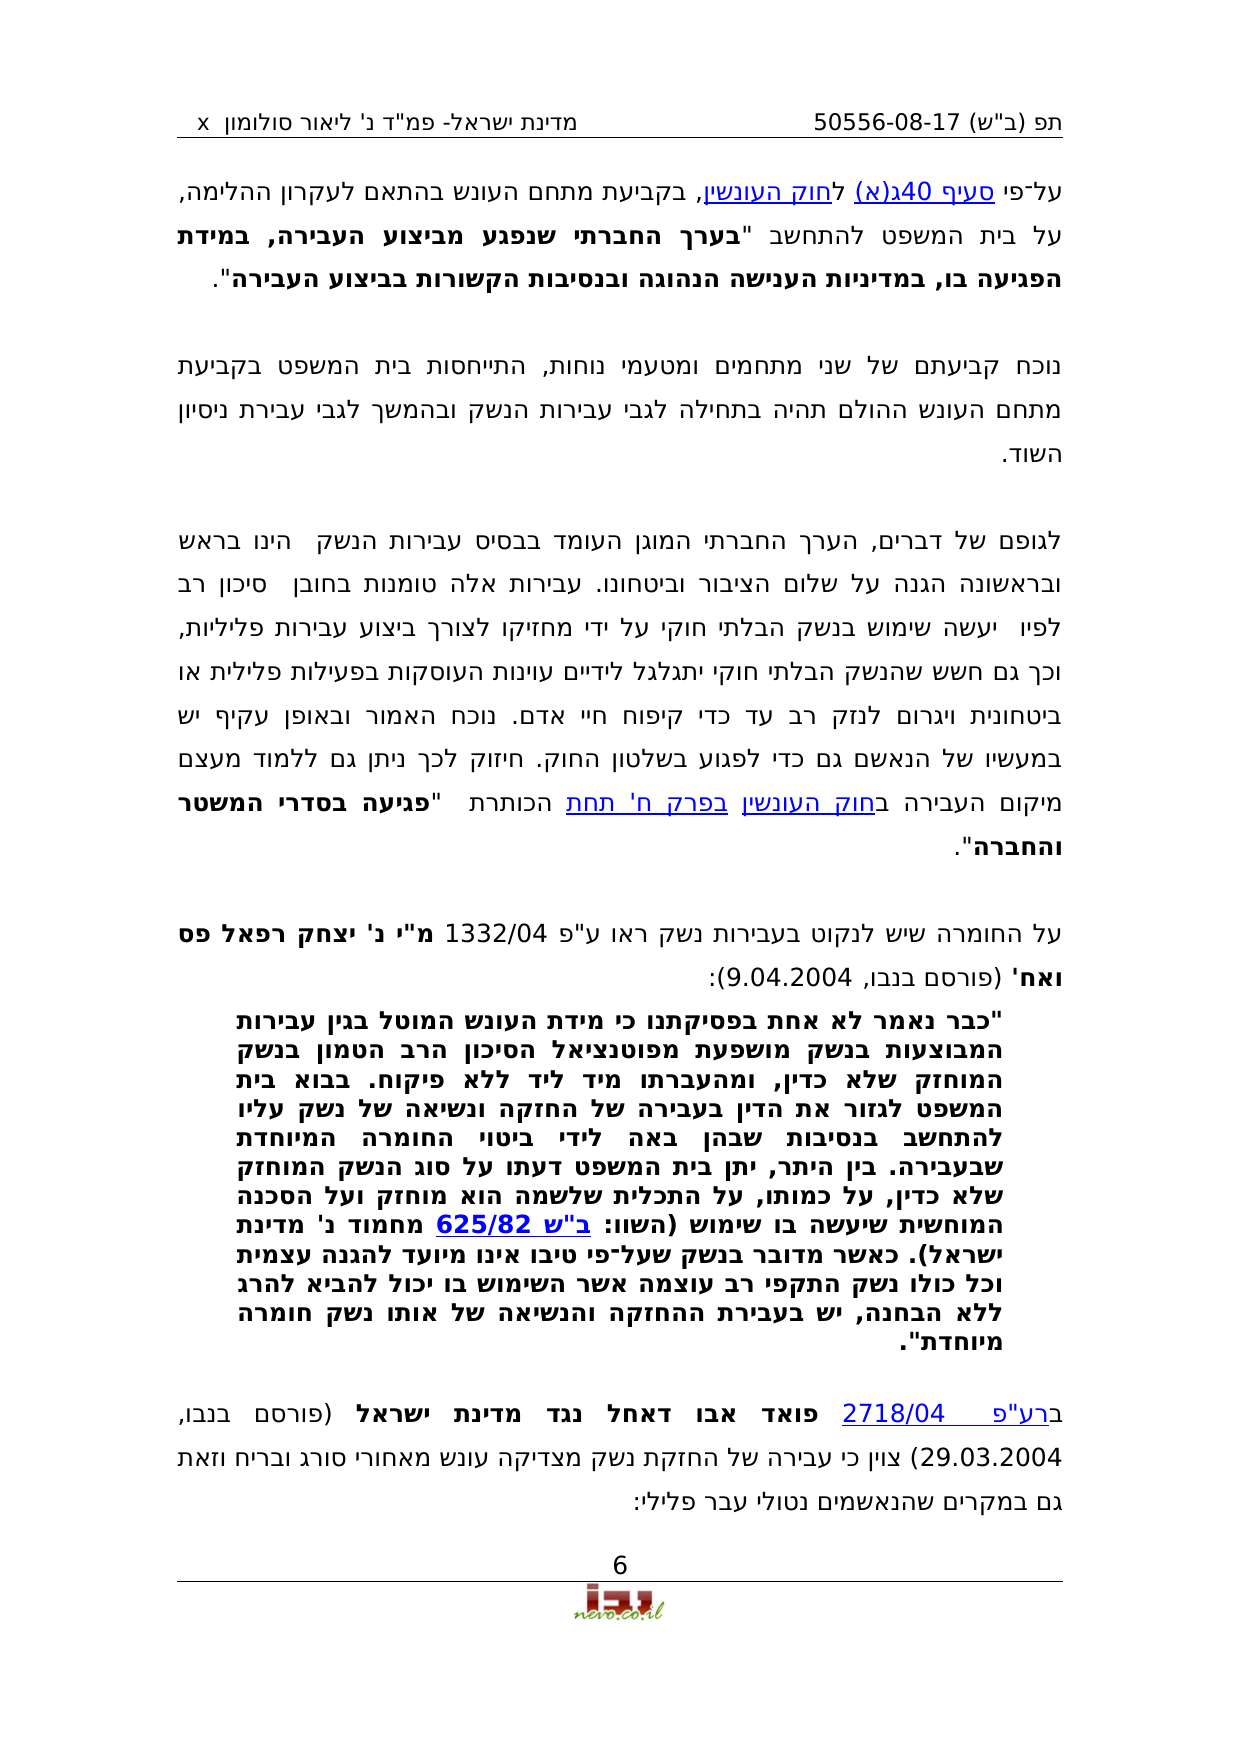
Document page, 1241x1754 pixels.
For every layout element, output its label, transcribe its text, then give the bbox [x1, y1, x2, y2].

text לגופם של דברים, הערך החברתי המוגן העומד בבסיס עבירות הנשק הינו בראש ובראשונה הגנה על שלום הציבור וביטחונו. עבירות אלה טומנות בחובן סיכון רב לפיו יעשה שימוש בנשק הבלתי חוקי על ידי מחזיקו לצורך ביצוע עבירות פליליות, וכך גם חשש שהנשק הבלתי חוקי יתגלגל לידיים עוינות העוסקות בפעילות פלילית או ביטחונית ויגרום לנזק רב עד כדי קיפוח חיי אדם. נוכח האמור ובאופן עקיף יש במעשיו של הנאשם גם כדי לפגוע בשלטון החוק. חיזוק לכך ניתן גם ללמוד מעצם מיקום העבירה בחוק העונשין בפרק ח' תחת הכותרת "פגיעה בסדרי המשטר והחברה". [177, 526, 1063, 861]
text על־פי סעיף 40ג(א) לחוק העונשין, בקביעת מתחם העונש בהתאם לעקרון ההלימה, על בית המשפט להתחשב "בערך החברתי שנפגע מביצוע העבירה, במידת הפגיעה בו, במדיניות הענישה הנהוגה ובנסיבות הקשורות בביצוע העבירה". [177, 177, 1063, 294]
text ברע"פ 2718/04 פואד אבו דאחל נגד מדינת ישראל (פורסם בנבו, 29.03.2004) צוין כי עבירה של החזקת נשק מצדיקה עונש מאחורי סורג ובריח וזאת גם במקרים שהנאשמים נטולי עבר פלילי: [177, 1400, 1063, 1516]
text נוכח קביעתם של שני מתחמים ומטעמי נוחות, התייחסות בית המשפט בקביעת מתחם העונש ההולם תהיה בתחילה לגבי עבירות הנשק ובהמשך לגבי עבירת ניסיון השוד. [177, 352, 1063, 468]
text על החומרה שיש לנקוט בעבירות נשק ראו ע"פ 1332/04 מ"י נ' יצחק רפאל פס ואח' (פורסם בנבו, 9.04.2004): [177, 919, 1063, 992]
picture [574, 1583, 666, 1621]
text "כבר נאמר לא אחת בפסיקתנו כי מידת העונש המוטל בגין עבירות המבוצעות בנשק מושפעת מפוטנציאל הסיכון הרב הטמון בנשק המוחזק שלא כדין, ומהעברתו מיד ליד ללא פיקוח. בבוא בית המשפט לגזור את הדין בעבירה של החזקה ונשיאה של נשק עליו להתחשב בנסיבות שבהן באה לידי ביטוי החומרה המיוחדת שבעבירה. בין היתר, יתן בית המשפט דעתו על סוג הנשק המוחזק שלא כדין, על כמותו, על התכלית שלשמה הוא מוחזק ועל הסכנה המוחשית שיעשה בו שימוש (השוו: ב"ש 625/82 מחמוד נ' מדינת ישראל). כאשר מדובר בנשק שעל־פי טיבו אינו מיועד להגנה עצמית וכל כולו נשק התקפי רב עוצמה אשר השימוש בו יכול להביא להרג ללא הבחנה, יש בעבירת ההחזקה והנשיאה של אותו נשק חומרה מיוחדת". [236, 1007, 1004, 1357]
